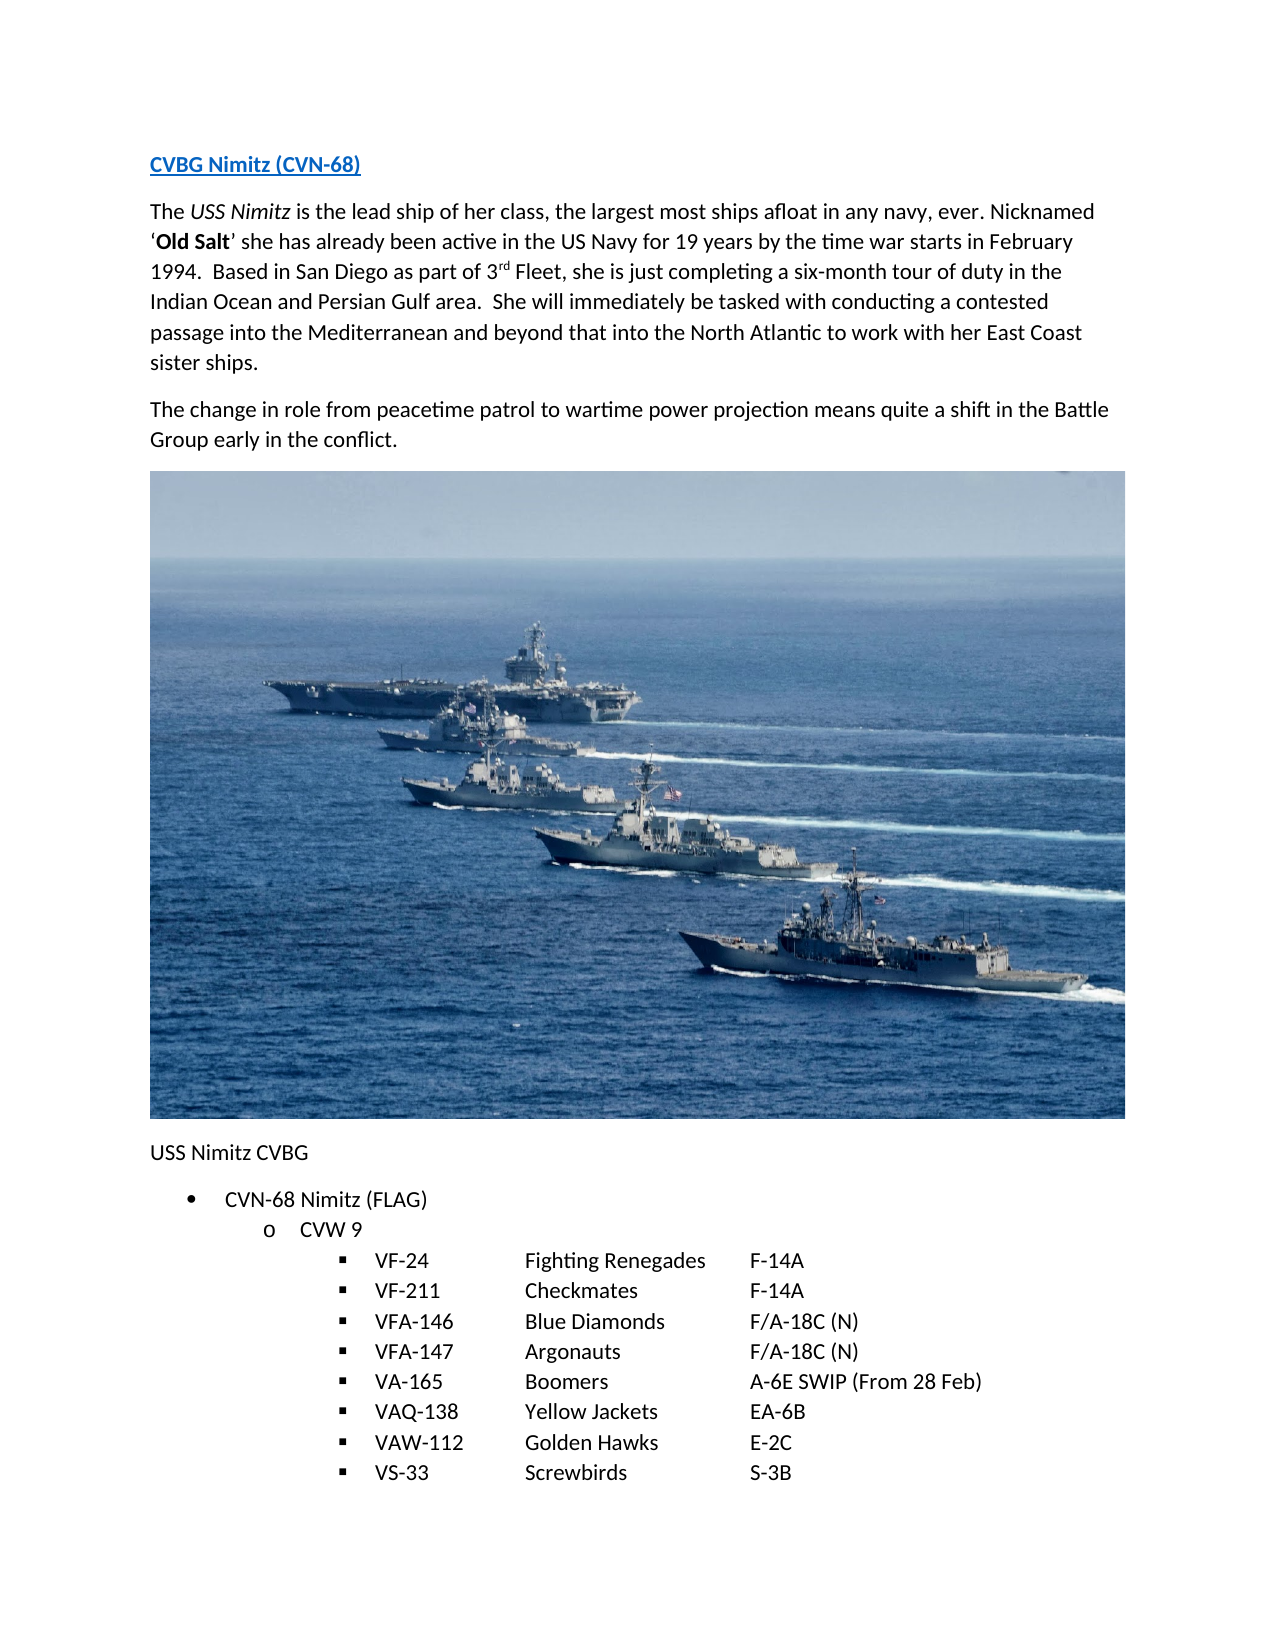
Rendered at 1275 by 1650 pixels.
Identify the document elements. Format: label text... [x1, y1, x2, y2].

list VS-33 Screwbirds S-3B [337, 1458, 1125, 1486]
list VAQ-138 Yellow Jackets EA-6B [337, 1397, 1125, 1426]
text The change in role from peacetime patrol to wartime power projection means quite a shift in the Battle Group early in the conflict. [150, 395, 1125, 453]
list VAW-112 Golden Hawks E-2C [337, 1428, 1125, 1456]
list VF-211 Checkmates F-14A [337, 1277, 1125, 1305]
text The USS Nimitz is the lead ship of her class, the largest most ships afloat in any navy, ever. Nicknamed ‘Old Salt’ she has already been active in the US Navy for 19 years by the time war starts in February 1994. Based in San Diego as part of 3rd Fleet, she is just completing a six-month tour of duty in the Indian Ocean and Persian Gulf area. She will immediately be tasked with conducting a contested passage into the Mediterranean and beyond that into the North Atlantic to work with her East Coast sister ships. [150, 197, 1125, 376]
picture [150, 471, 1125, 1119]
list VF-24 Fighting Renegades F-14A [337, 1246, 1125, 1274]
list VFA-146 Blue Diamonds F/A-18C (N) [337, 1307, 1125, 1335]
list VFA-147 Argonauts F/A-18C (N) [337, 1337, 1125, 1365]
list CVN-68 Nimitz (FLAG) [187, 1185, 1125, 1213]
text USS Nimitz CVBG [150, 1138, 1125, 1166]
list CVW 9 [262, 1215, 1125, 1244]
list VA-165 Boomers A-6E SWIP (From 28 Feb) [337, 1367, 1125, 1395]
text CVBG Nimitz (CVN-68) [150, 150, 1125, 178]
